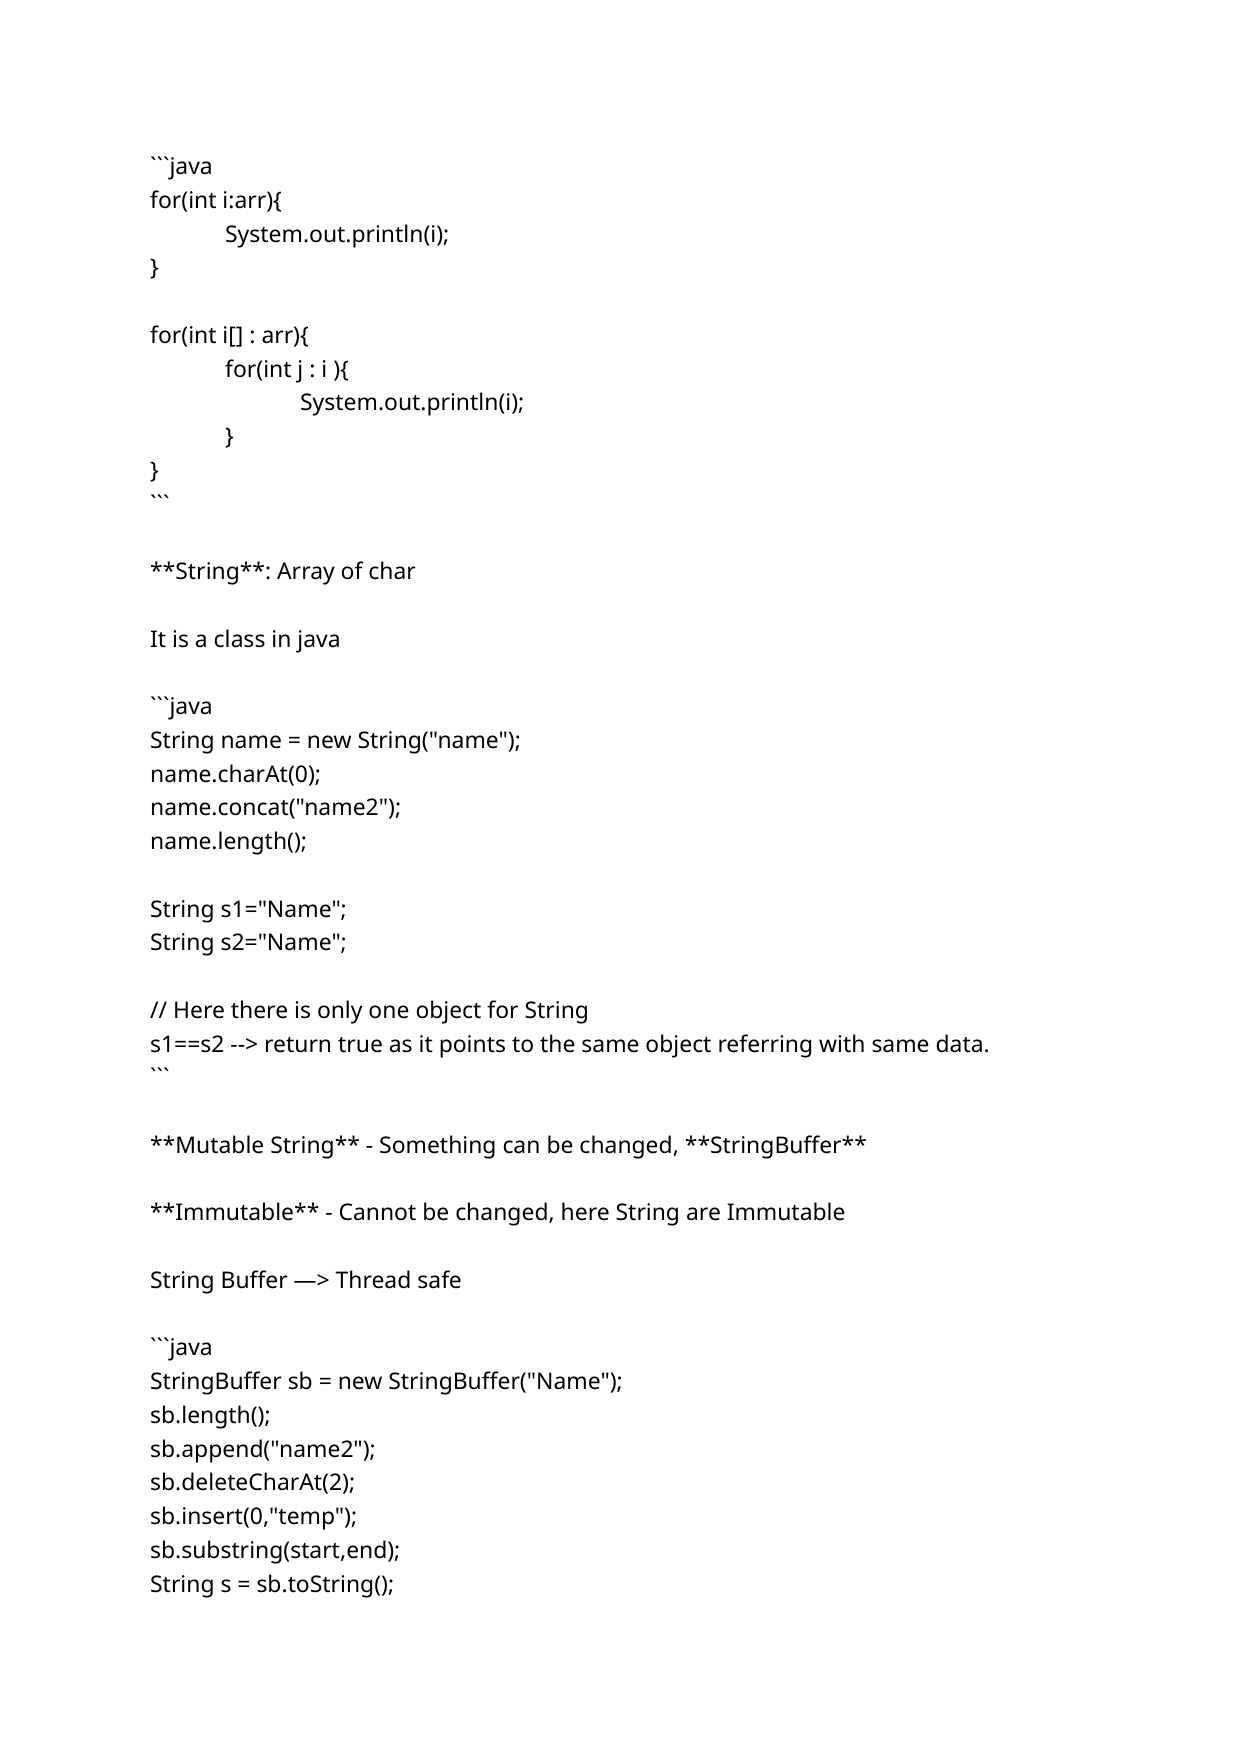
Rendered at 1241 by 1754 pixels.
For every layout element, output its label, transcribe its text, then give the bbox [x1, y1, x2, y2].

text } [150, 454, 1090, 485]
text name.length(); [150, 825, 1090, 856]
text ``` [150, 1061, 1090, 1092]
text String s = sb.toString(); [150, 1567, 1090, 1599]
text System.out.println(i); [150, 217, 1090, 249]
text **String**: Array of char [150, 555, 1090, 586]
text for(int i[] : arr){ [150, 319, 1090, 350]
text sb.substring(start,end); [150, 1534, 1090, 1565]
text String name = new String("name"); [150, 724, 1090, 755]
text for(int i:arr){ [150, 184, 1090, 215]
text // Here there is only one object for String [150, 994, 1090, 1025]
text sb.append("name2"); [150, 1432, 1090, 1464]
text name.charAt(0); [150, 757, 1090, 789]
text } [150, 251, 1090, 282]
text sb.deleteCharAt(2); [150, 1466, 1090, 1497]
text **Mutable String** - Something can be changed, **StringBuffer** [150, 1129, 1090, 1160]
text String Buffer —> Thread safe [150, 1264, 1090, 1295]
text sb.insert(0,"temp"); [150, 1500, 1090, 1531]
text System.out.println(i); [150, 386, 1090, 417]
text StringBuffer sb = new StringBuffer("Name"); [150, 1365, 1090, 1396]
text ```java [150, 690, 1090, 721]
text ```java [150, 1331, 1090, 1362]
text ```java [150, 150, 1090, 181]
text **Immutable** - Cannot be changed, here String are Immutable [150, 1196, 1090, 1227]
text s1==s2 --> return true as it points to the same object referring with same data. [150, 1027, 1090, 1059]
text String s1="Name"; [150, 892, 1090, 924]
text String s2="Name"; [150, 926, 1090, 957]
text for(int j : i ){ [150, 352, 1090, 384]
text name.concat("name2"); [150, 791, 1090, 822]
text sb.length(); [150, 1399, 1090, 1430]
text It is a class in java [150, 622, 1090, 654]
text ``` [150, 487, 1090, 519]
text } [150, 420, 1090, 451]
